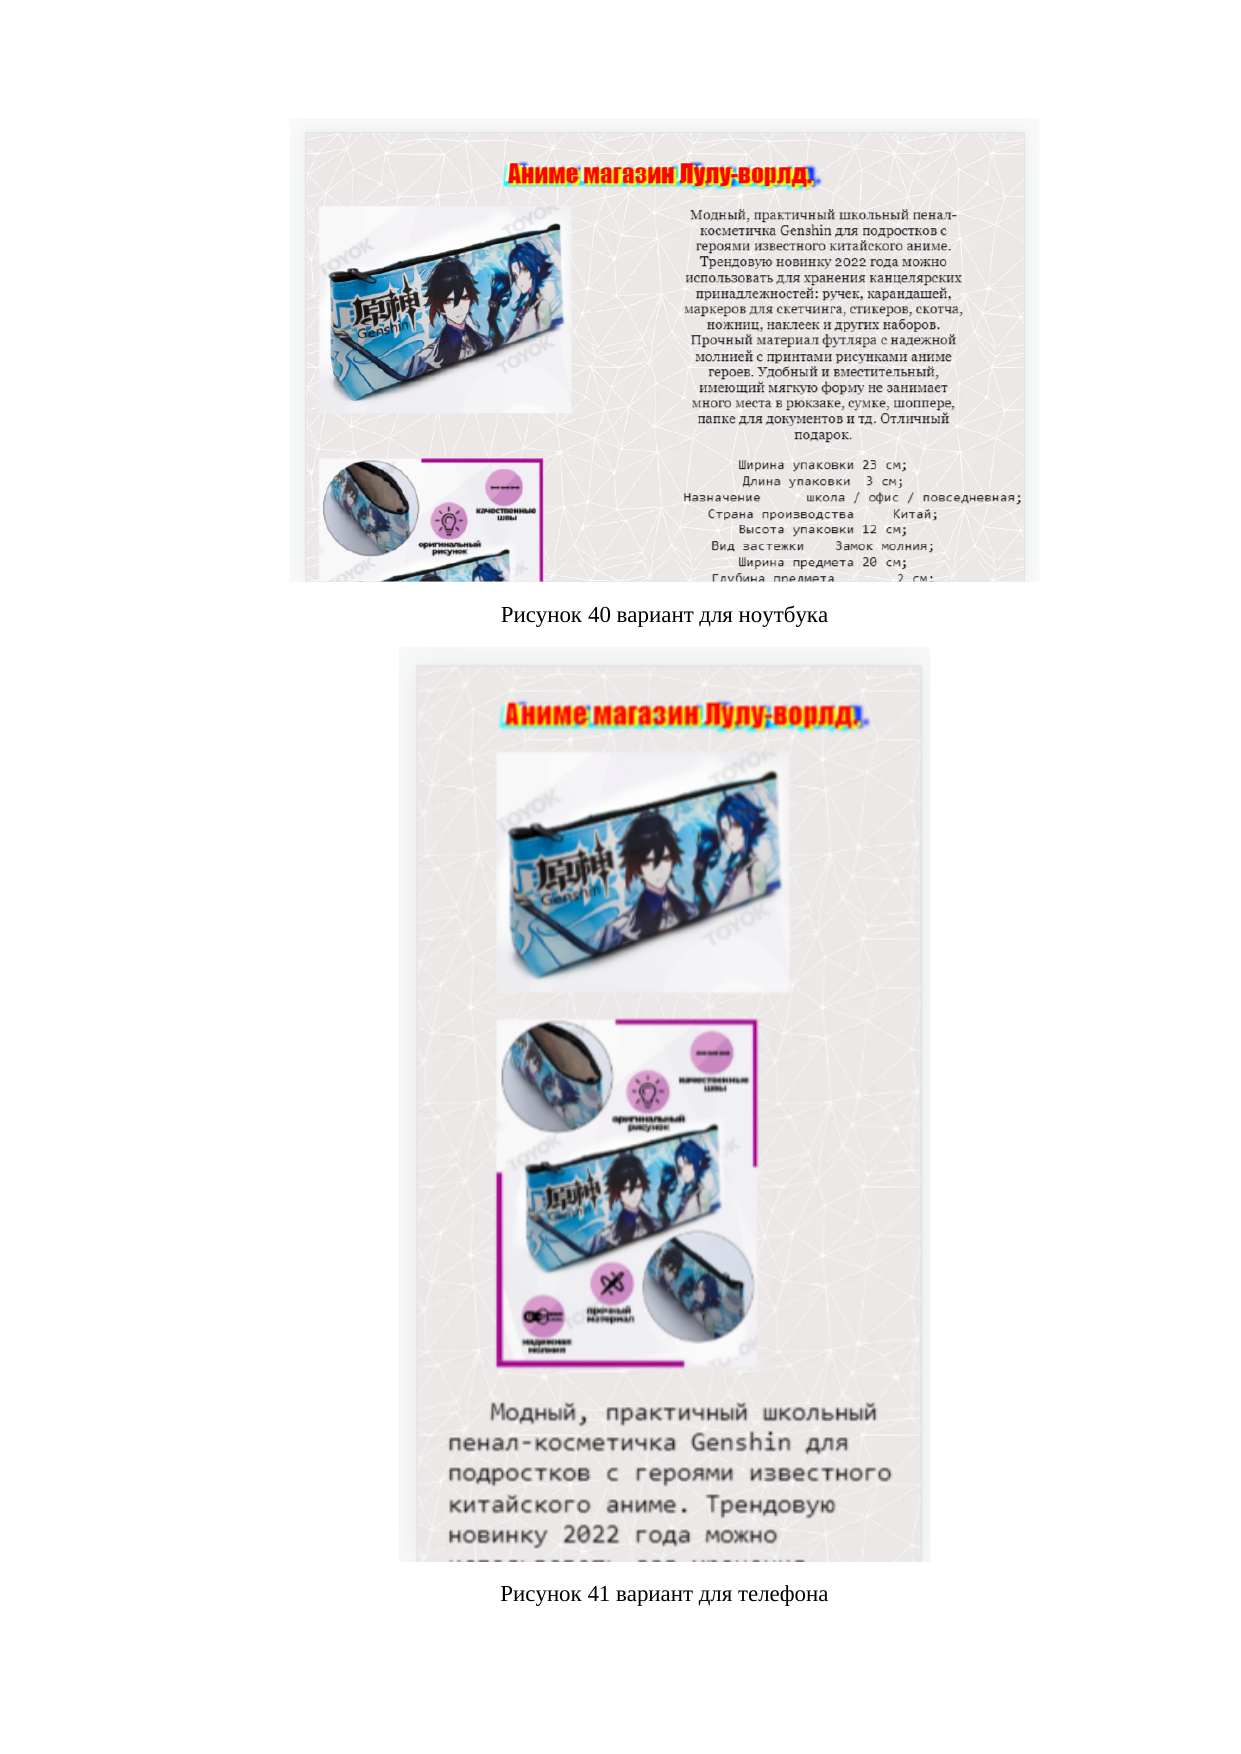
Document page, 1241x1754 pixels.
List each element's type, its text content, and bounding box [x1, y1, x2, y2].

picture [398, 647, 931, 1562]
picture [289, 118, 1040, 582]
text Рисунок 40 вариант для ноутбука [177, 601, 1152, 627]
text Рисунок 41 вариант для телефона [177, 1580, 1152, 1607]
